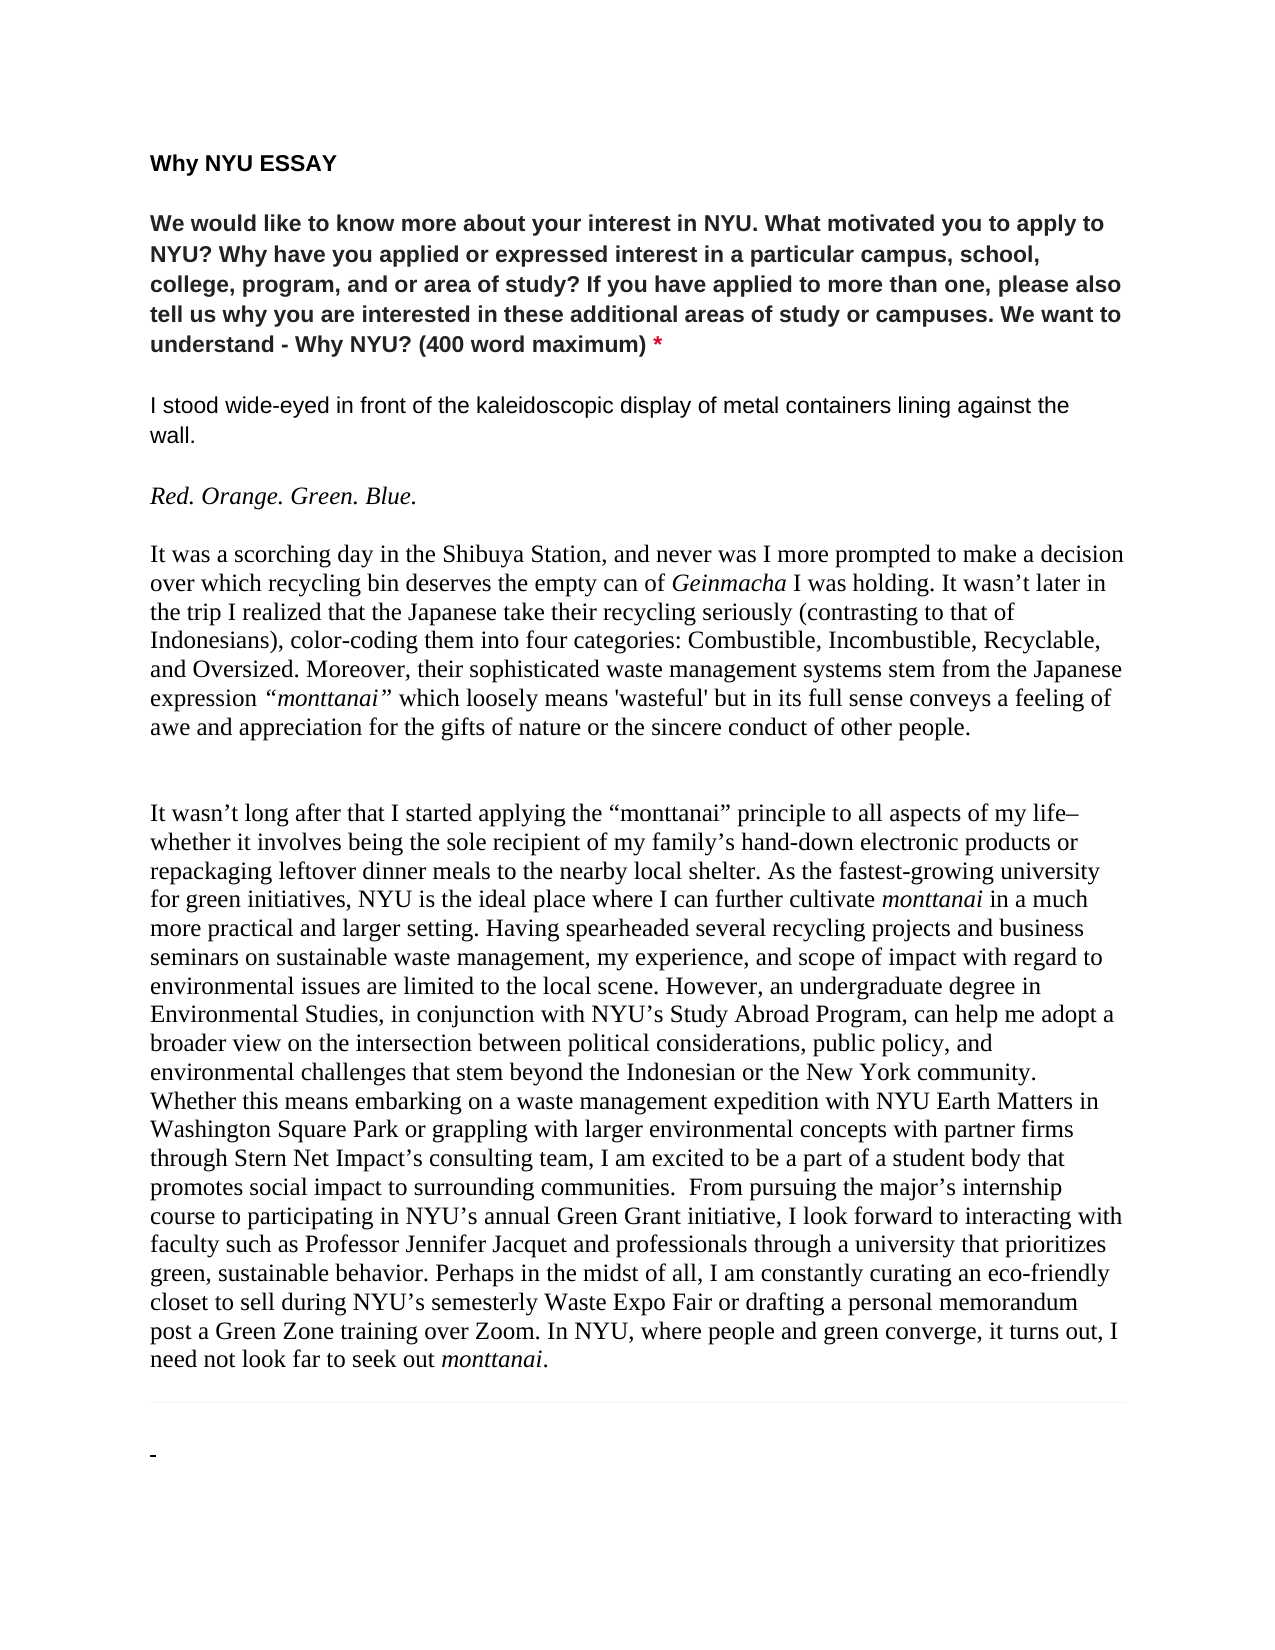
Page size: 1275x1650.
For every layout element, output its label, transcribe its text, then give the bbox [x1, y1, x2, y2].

text We would like to know more about your interest in NYU. What motivated you to apply to NYU? Why have you applied or expressed interest in a particular campus, school, college, program, and or area of study? If you have applied to more than one, please also tell us why you are interested in these additional areas of study or campuses. We want to understand - Why NYU? (400 word maximum) * [150, 210, 1125, 358]
text It wasn’t long after that I started applying the “monttanai” principle to all aspects of my life–whether it involves being the sole recipient of my family’s hand-down electronic products or repackaging leftover dinner meals to the nearby local shelter. As the fastest-growing university for green initiatives, NYU is the ideal place where I can further cultivate monttanai in a much more practical and larger setting. Having spearheaded several recycling projects and business seminars on sustainable waste management, my experience, and scope of impact with regard to environmental issues are limited to the local scene. However, an undergraduate degree in Environmental Studies, in conjunction with NYU’s Study Abroad Program, can help me adopt a broader view on the intersection between political considerations, public policy, and environmental challenges that stem beyond the Indonesian or the New York community. Whether this means embarking on a waste management expedition with NYU Earth Matters in Washington Square Park or grappling with larger environmental concepts with partner firms through Stern Net Impact’s consulting team, I am excited to be a part of a student body that promotes social impact to surrounding communities. From pursuing the major’s internship course to participating in NYU’s annual Green Grant initiative, I look forward to interacting with faculty such as Professor Jennifer Jacquet and professionals through a university that prioritizes green, sustainable behavior. Perhaps in the midst of all, I am constantly curating an eco-friendly closet to sell during NYU’s semesterly Waste Expo Fair or drafting a personal memorandum post a Green Zone training over Zoom. In NYU, where people and green converge, it turns out, I need not look far to seek out monttanai. [150, 769, 1125, 1373]
text I stood wide-eyed in front of the kaleidoscopic display of metal containers lining against the wall. [150, 392, 1125, 448]
text Red. Orange. Green. Blue. [150, 481, 1125, 510]
text Why NYU ESSAY [150, 150, 1125, 176]
text It was a scorching day in the Shibuya Station, and never was I more prompted to make a decision over which recycling bin deserves the empty can of Geinmacha I was holding. It wasn’t later in the trip I realized that the Japanese take their recycling seriously (contrasting to that of Indonesians), color-coding them into four categories: Combustible, Incombustible, Recyclable, and Oversized. Moreover, their sophisticated waste management systems stem from the Japanese expression “monttanai” which loosely means 'wasteful' but in its full sense conveys a feeling of awe and appreciation for the gifts of nature or the sincere conduct of other people. [150, 539, 1125, 740]
